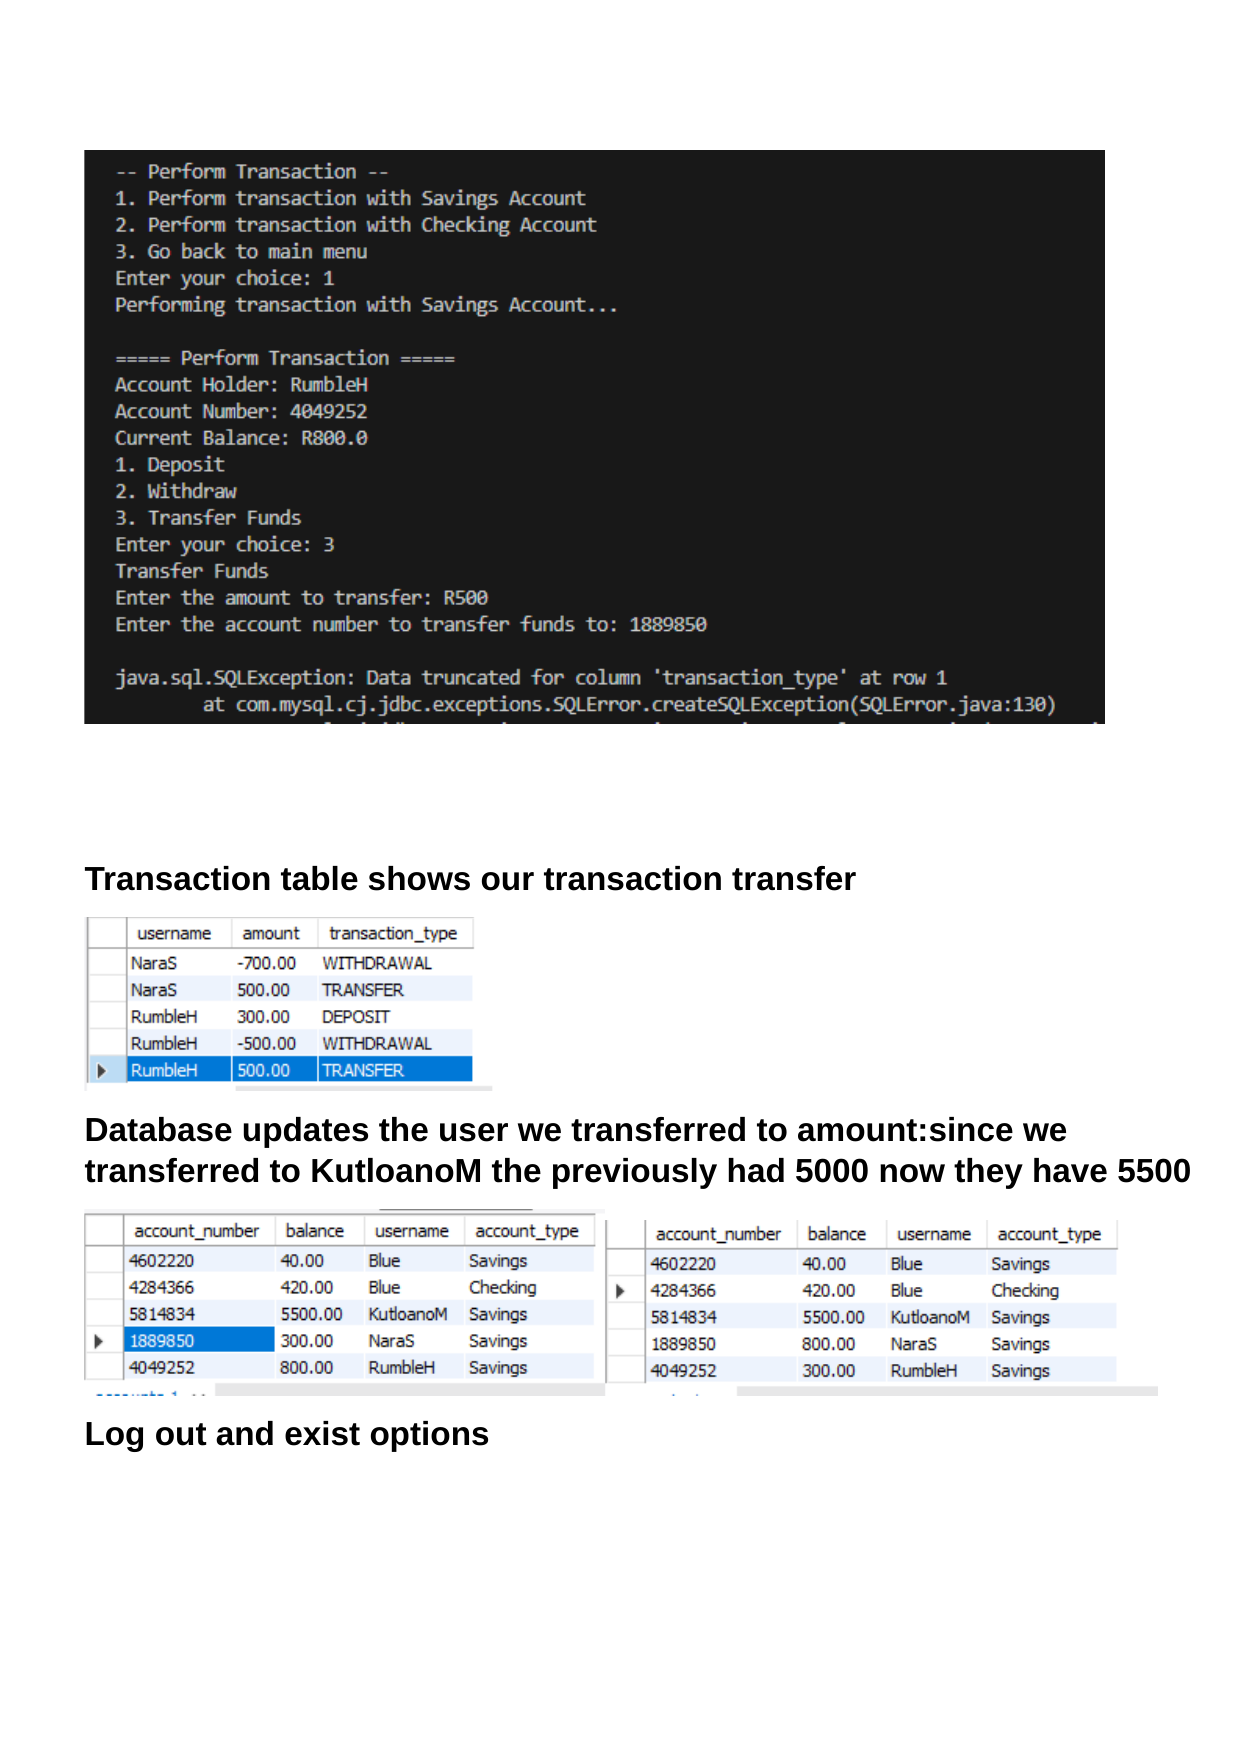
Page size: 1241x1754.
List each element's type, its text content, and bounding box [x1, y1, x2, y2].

picture [84, 1209, 1158, 1396]
picture [84, 150, 1105, 724]
text Database updates the user we transferred to amount:since we transferred to KutloanoM the previously had 5000 now they have 5500 [84, 1110, 1200, 1189]
picture [84, 917, 493, 1091]
text Transaction table shows our transaction transfer [84, 859, 1200, 897]
text Log out and exist options [84, 1414, 1200, 1453]
